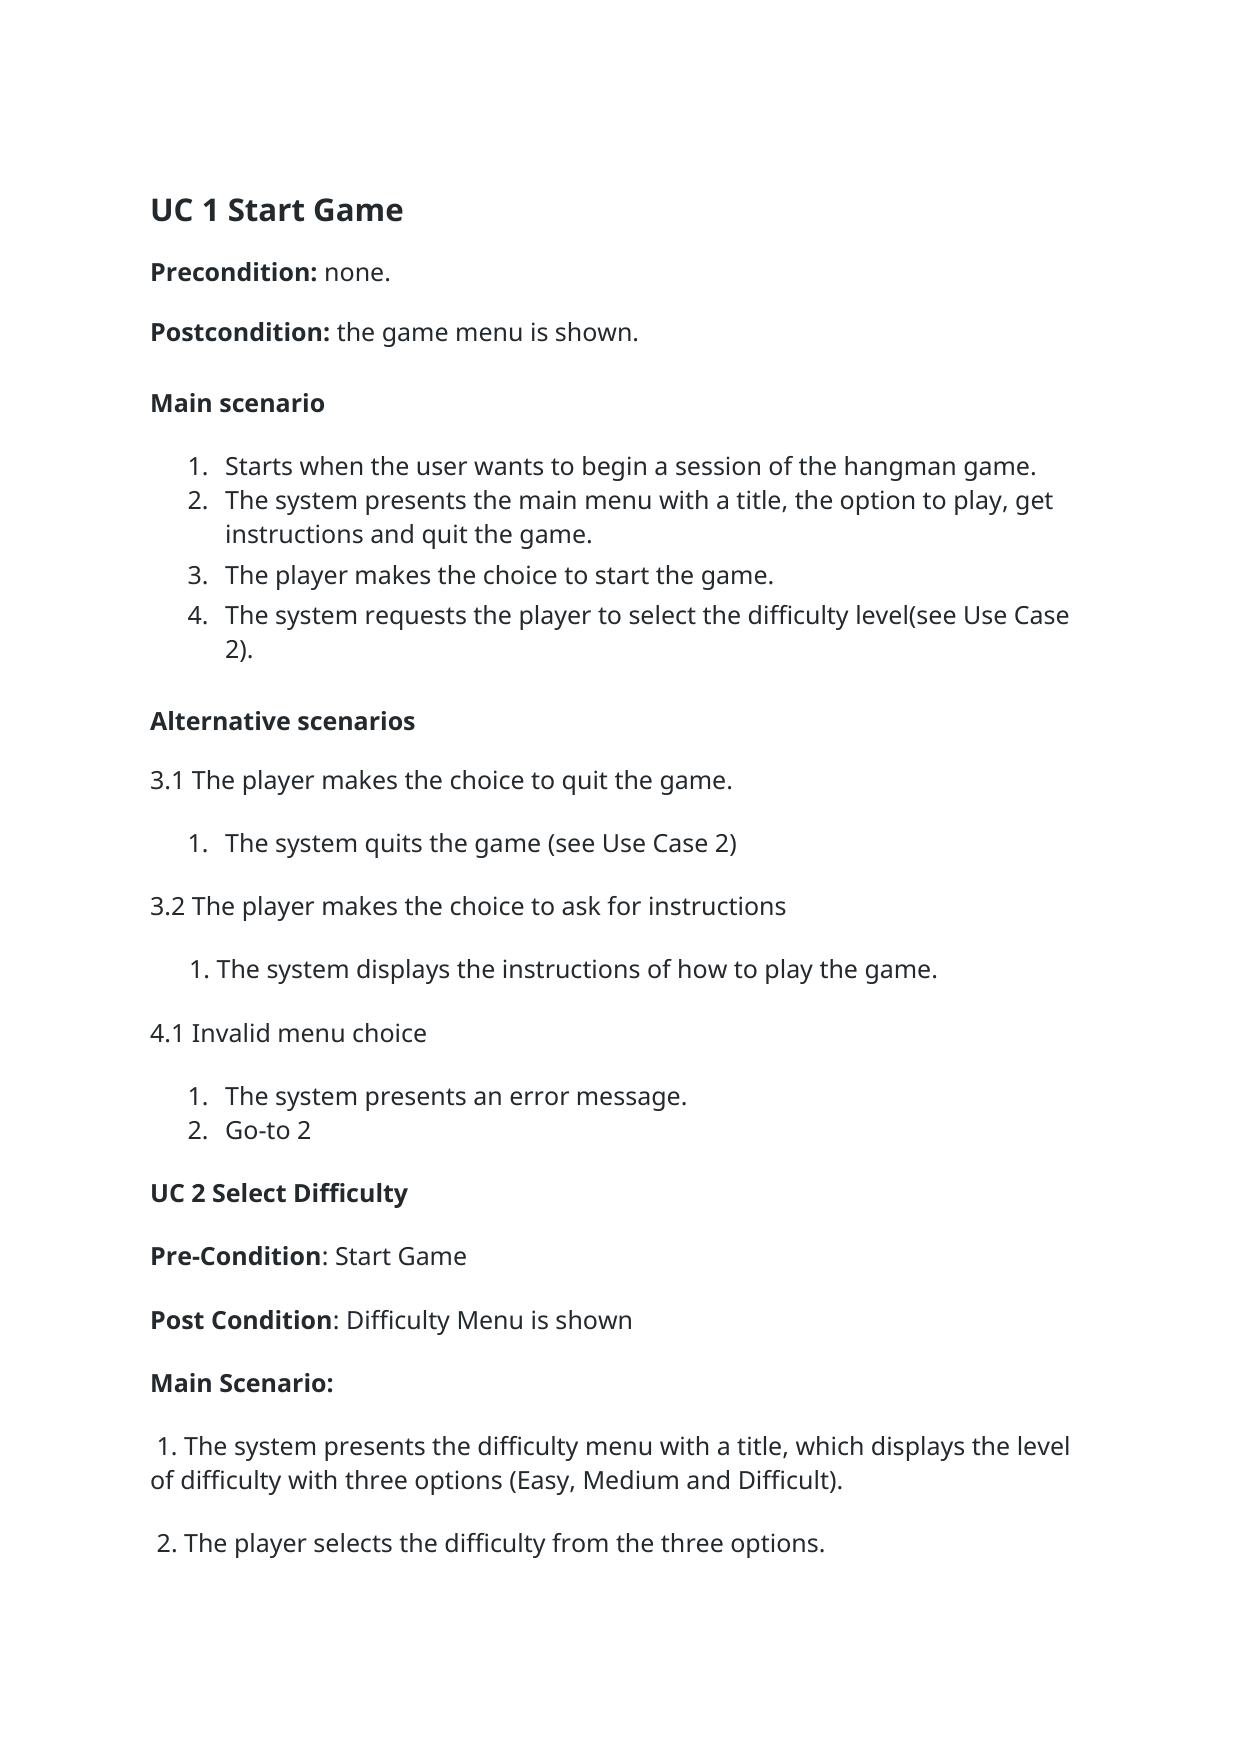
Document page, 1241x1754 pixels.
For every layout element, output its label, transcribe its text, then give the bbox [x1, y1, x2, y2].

text Alternative scenarios [150, 703, 1090, 737]
text 2. The player selects the difficulty from the three options. [150, 1526, 1090, 1560]
list The system presents the main menu with a title, the option to play, get instructions and quit the game. [187, 483, 1090, 551]
list Go-to 2 [187, 1113, 1090, 1147]
list The player makes the choice to start the game. [187, 557, 1090, 591]
text UC 2 Select Difficulty [150, 1176, 1090, 1210]
list The system quits the game (see Use Case 2) [187, 826, 1090, 860]
text Postcondition: the game menu is shown. [150, 314, 1090, 348]
list The system presents an error message. [187, 1078, 1090, 1113]
text UC 1 Start Game [150, 187, 1090, 230]
text 4.1 Invalid menu choice [150, 1015, 1090, 1049]
text Post Condition: Difficulty Menu is shown [150, 1302, 1090, 1336]
list Starts when the user wants to begin a session of the hangman game. [187, 449, 1090, 483]
text Precondition: none. [150, 255, 1090, 289]
text 1. The system displays the instructions of how to play the game. [150, 952, 1090, 986]
text 3.2 The player makes the choice to ask for instructions [150, 889, 1090, 923]
text Main scenario [150, 386, 1090, 420]
text Pre-Condition: Start Game [150, 1239, 1090, 1273]
text Main Scenario: [150, 1366, 1090, 1399]
list The system requests the player to select the difficulty level(see Use Case 2). [187, 598, 1090, 666]
text 3.1 The player makes the choice to quit the game. [150, 762, 1090, 796]
text 1. The system presents the difficulty menu with a title, which displays the level of difficulty with three options (Easy, Medium and Difficult). [150, 1429, 1090, 1497]
